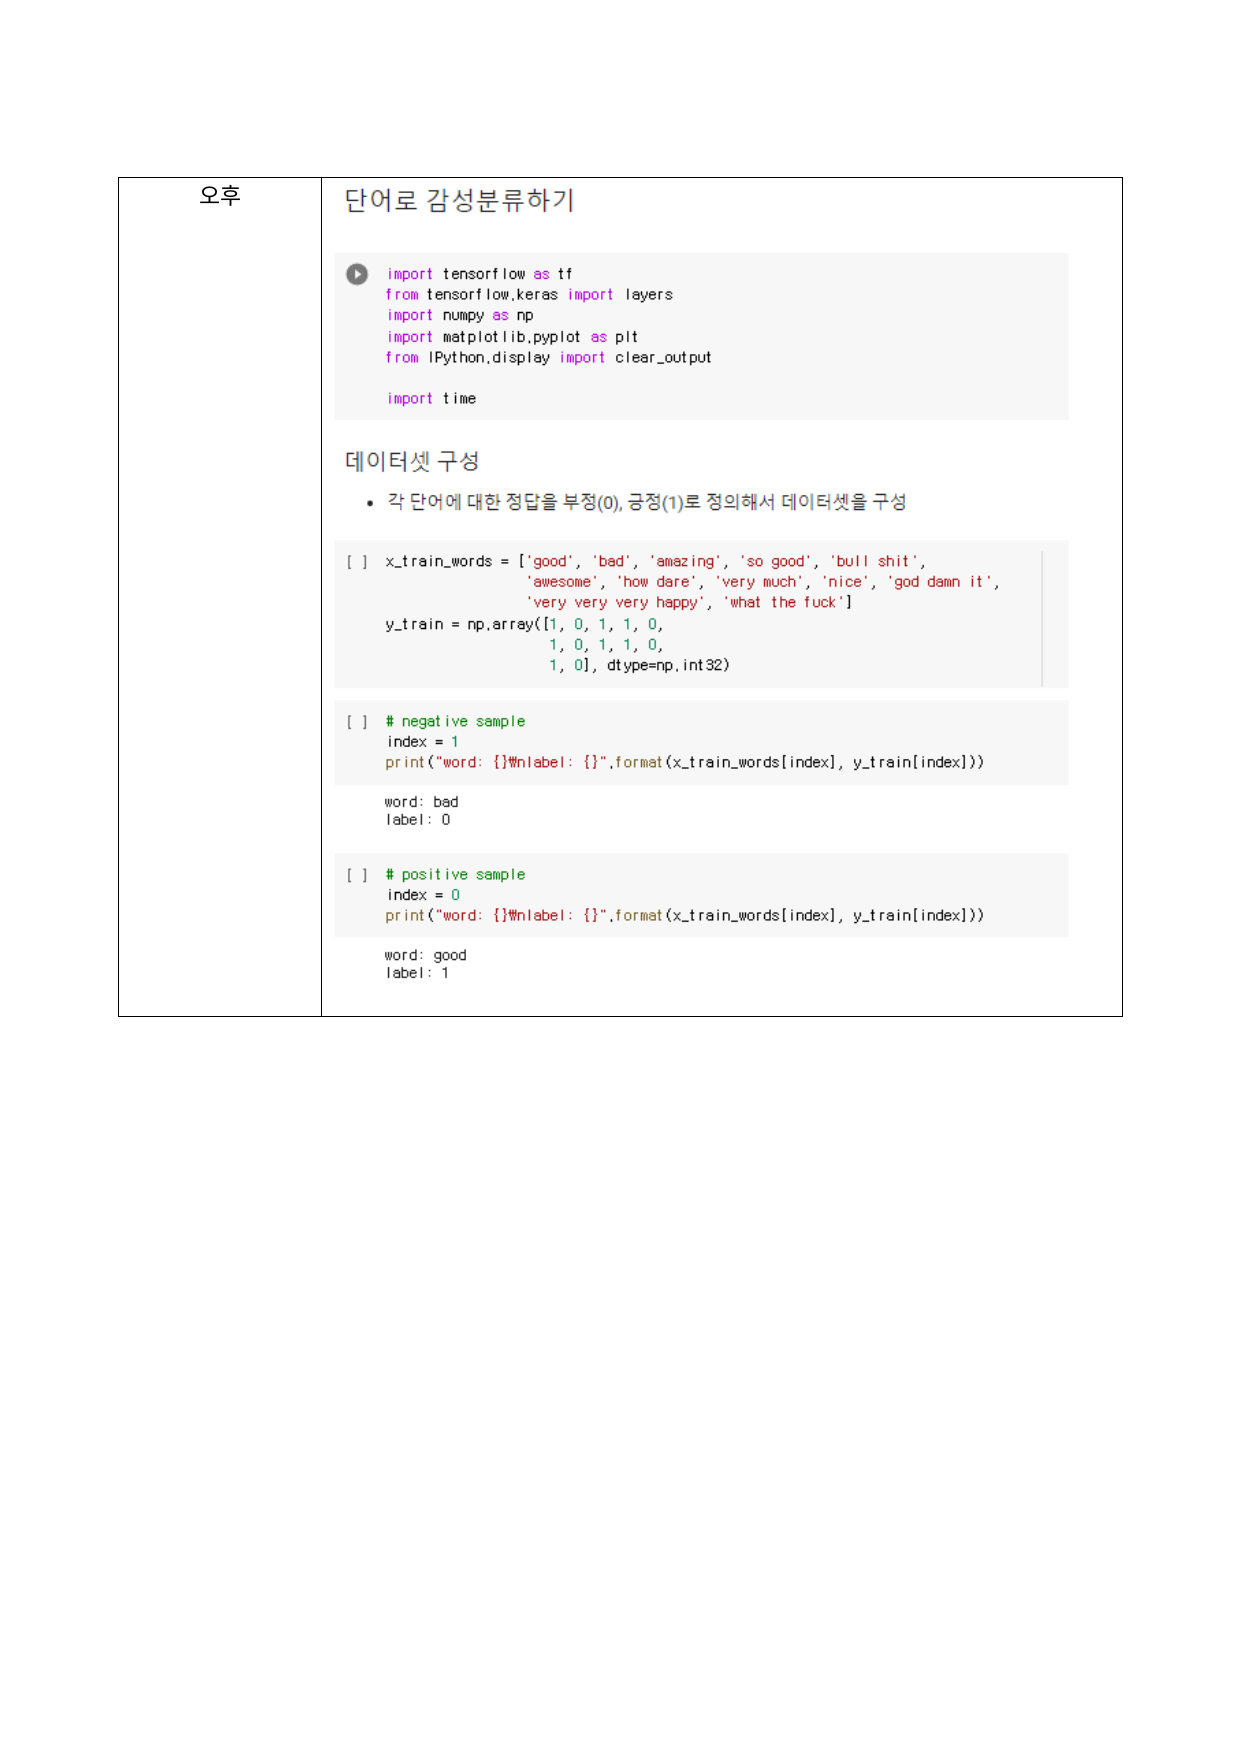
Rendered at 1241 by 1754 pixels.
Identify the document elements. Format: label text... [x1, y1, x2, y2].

picture [332, 178, 1069, 1011]
table_cell [322, 178, 1122, 1016]
table_cell 오후 [119, 178, 321, 1016]
